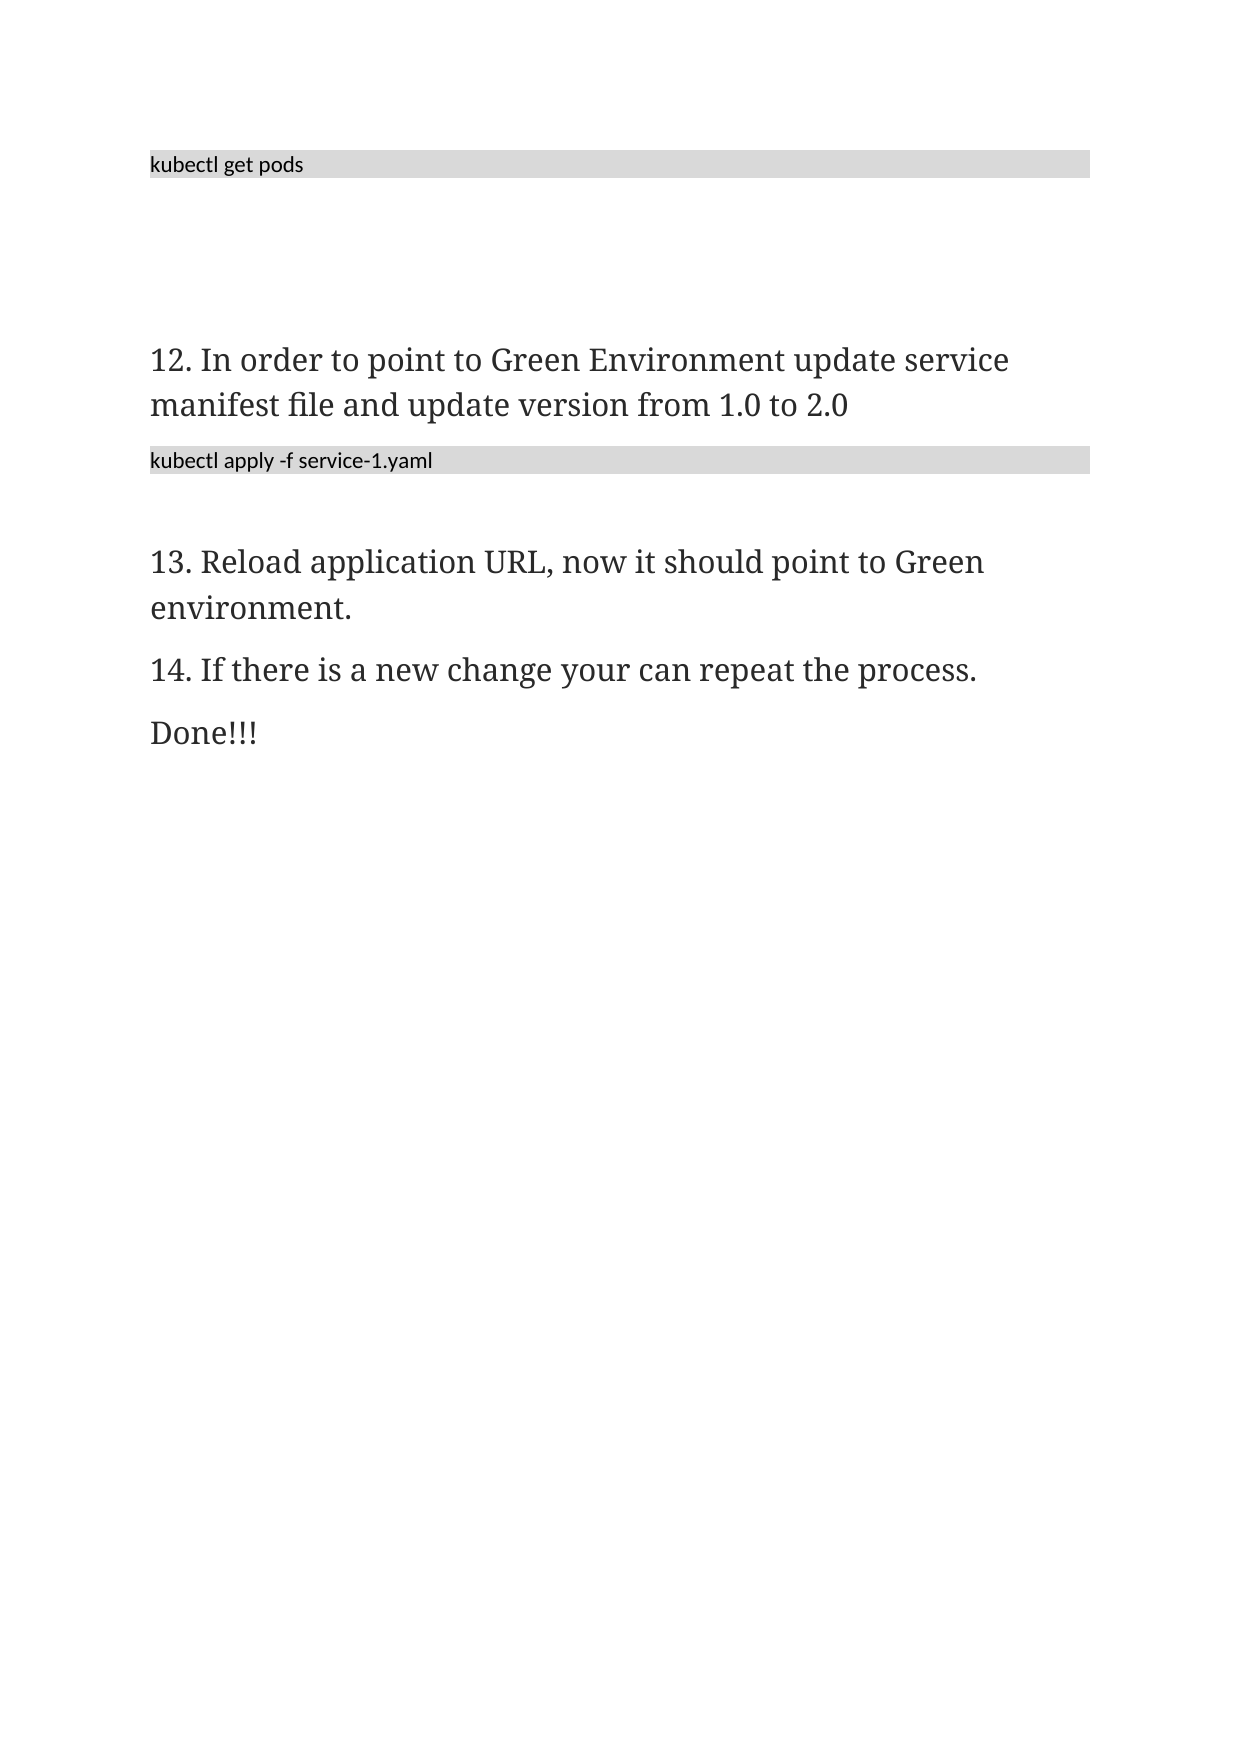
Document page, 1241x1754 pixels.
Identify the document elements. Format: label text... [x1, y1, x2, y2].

text 13. Reload application URL, now it should point to Green environment. [150, 540, 1090, 628]
text 12. In order to point to Green Environment update service manifest file and update version from 1.0 to 2.0 [150, 337, 1090, 426]
text Done!!! [150, 711, 1090, 753]
text kubectl apply -f service-1.yaml [150, 446, 1090, 474]
text 14. If there is a new change your can repeat the process. [150, 648, 1090, 691]
text kubectl get pods [150, 150, 1090, 178]
